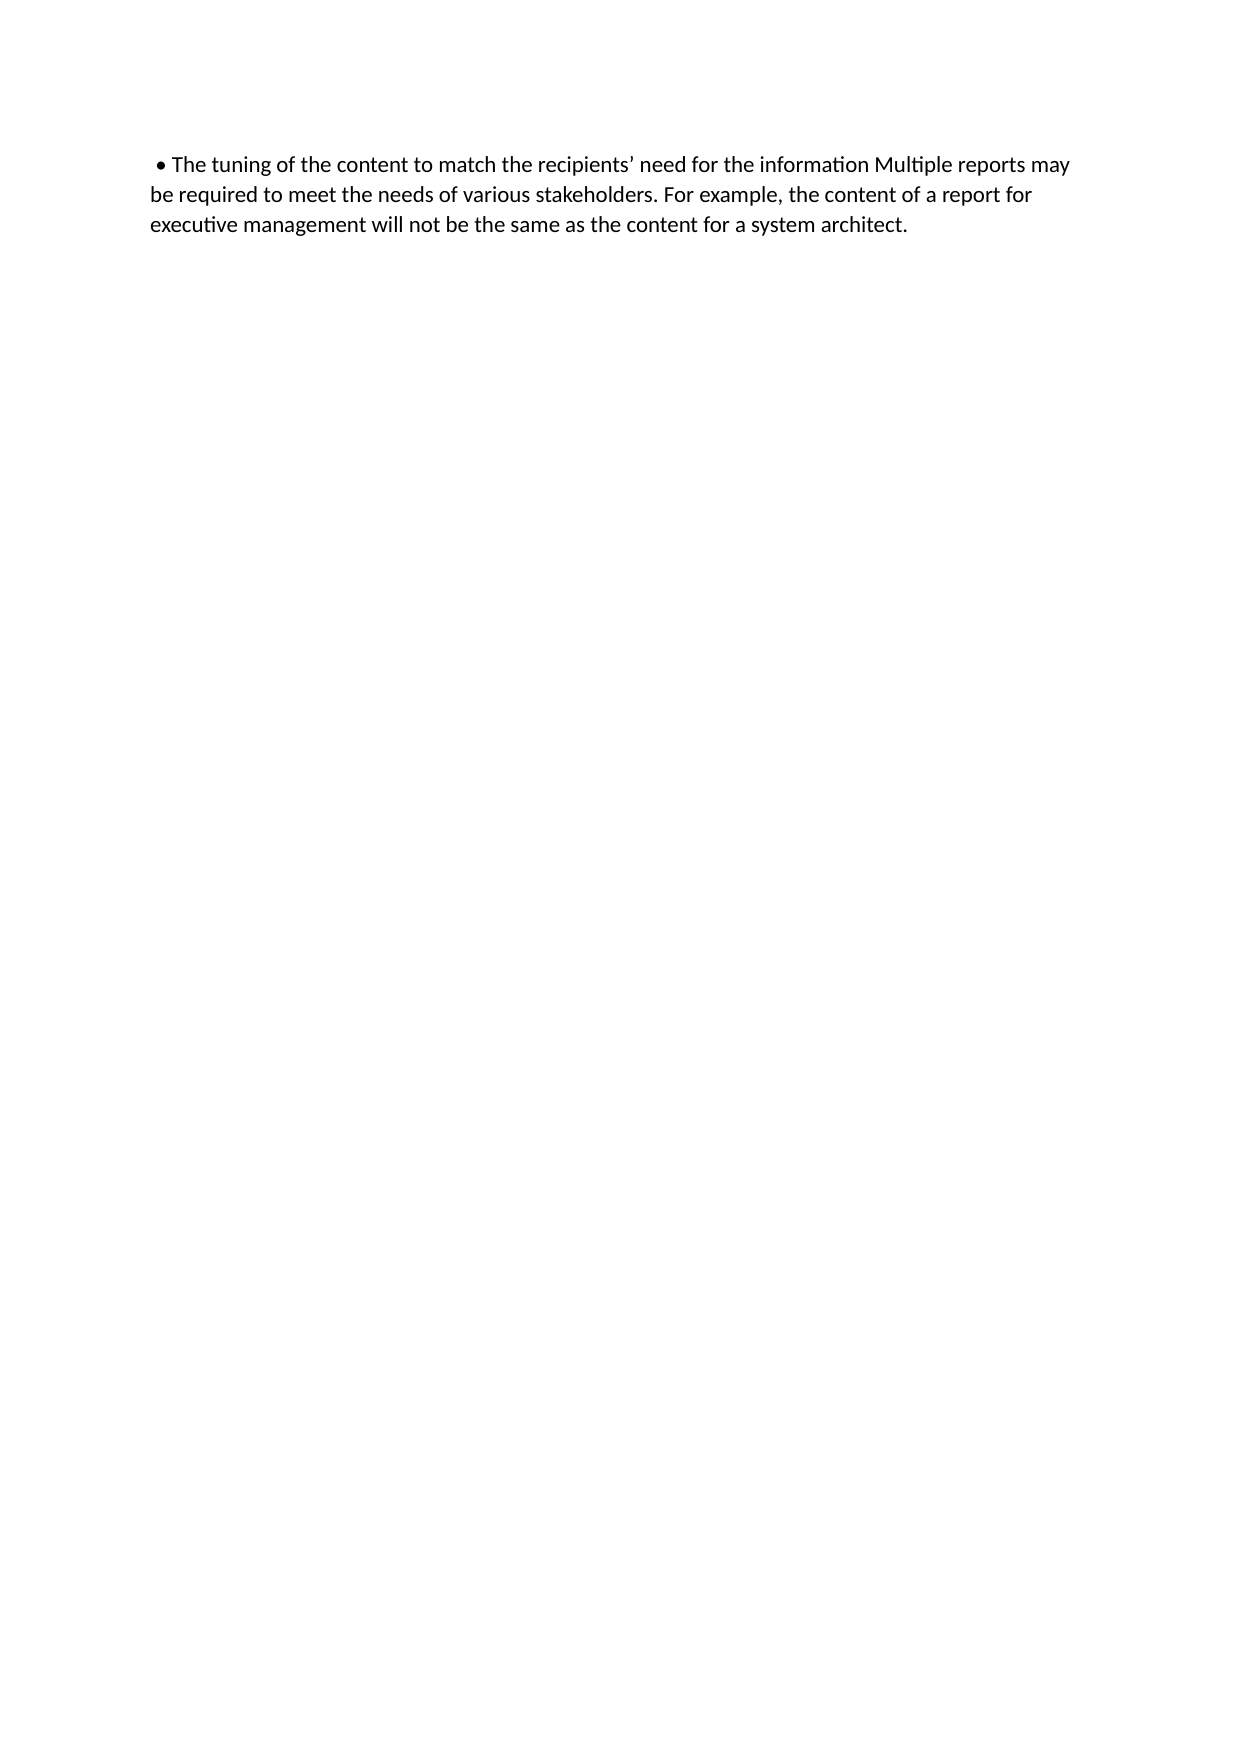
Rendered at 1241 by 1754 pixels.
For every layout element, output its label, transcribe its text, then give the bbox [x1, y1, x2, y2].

text • The tuning of the content to match the recipients’ need for the information Multiple reports may be required to meet the needs of various stakeholders. For example, the content of a report for executive management will not be the same as the content for a system architect. [150, 150, 1090, 238]
